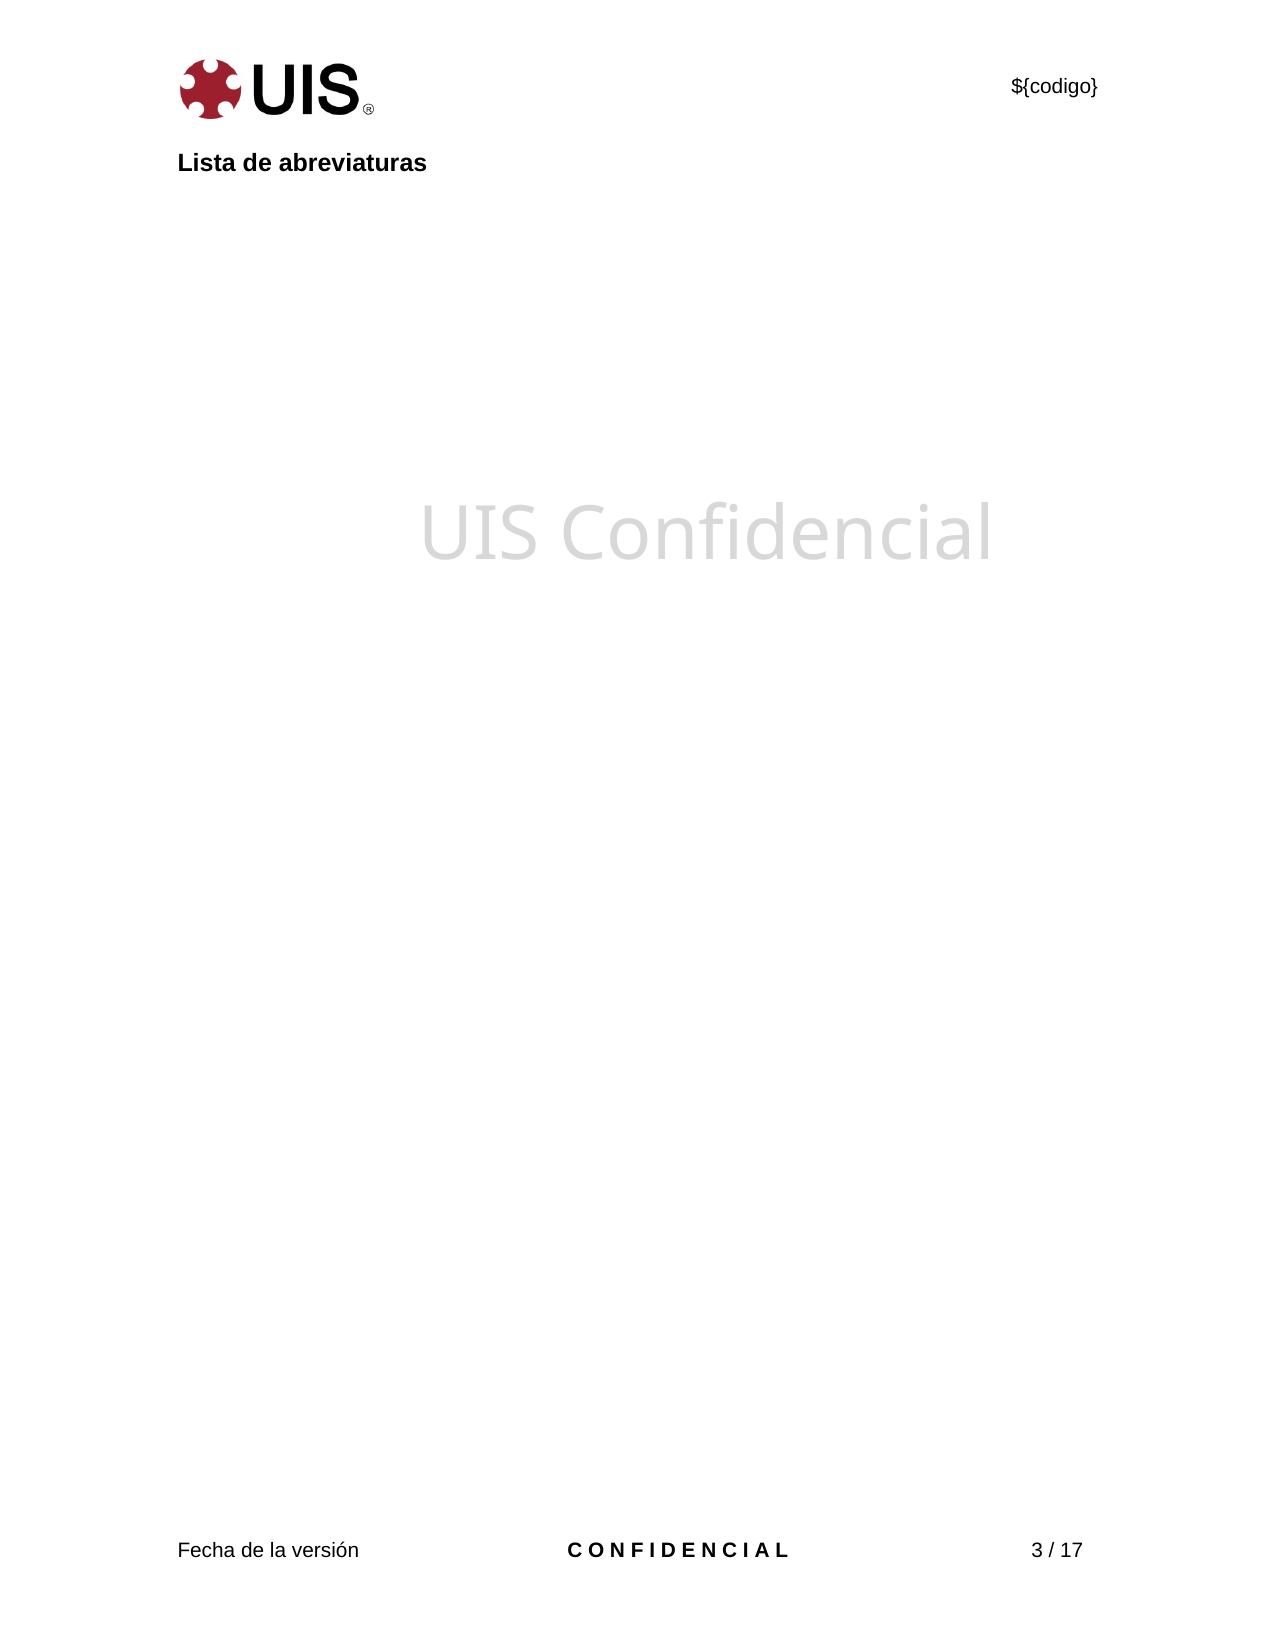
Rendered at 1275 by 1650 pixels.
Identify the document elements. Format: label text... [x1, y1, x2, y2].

subtitle Lista de abreviaturas [177, 148, 1098, 176]
picture [178, 57, 375, 121]
